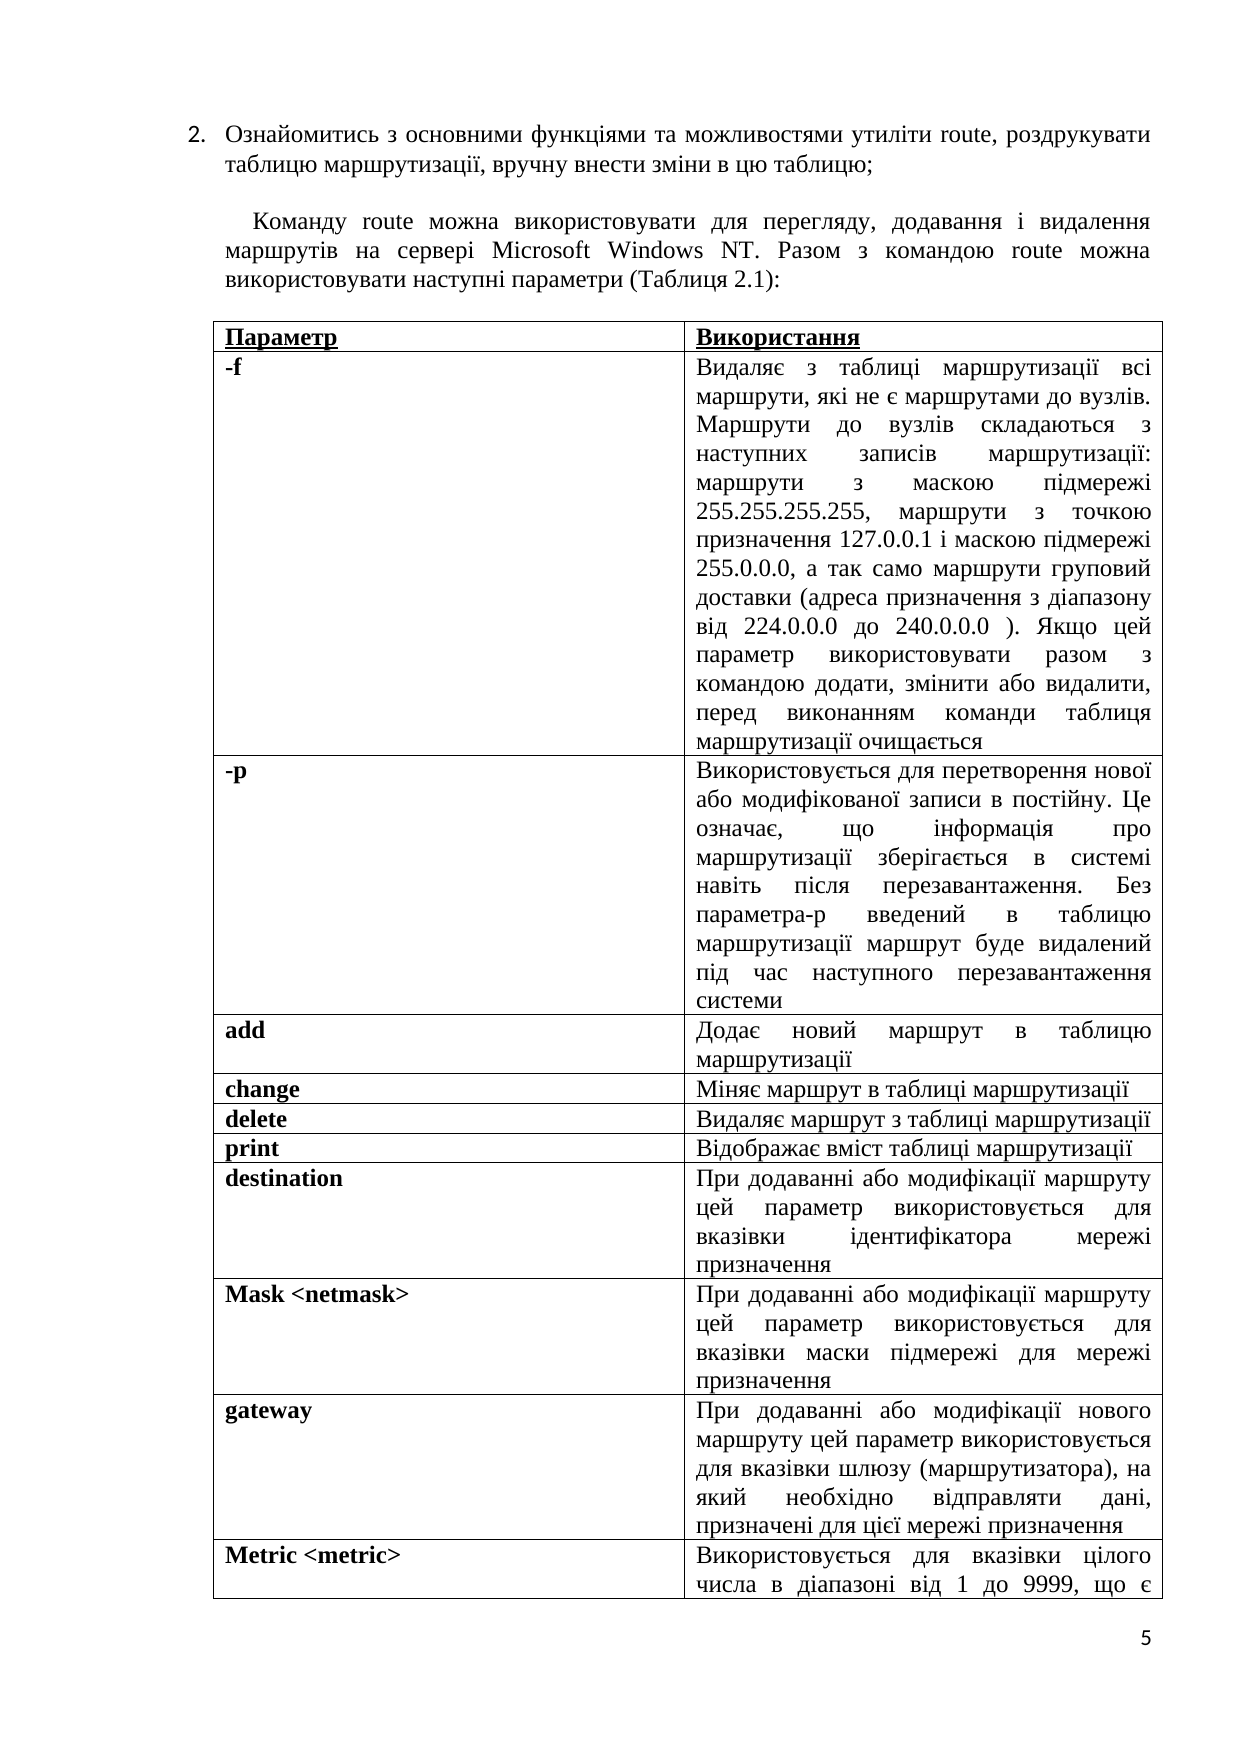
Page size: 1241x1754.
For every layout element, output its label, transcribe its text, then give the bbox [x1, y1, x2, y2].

table_cell Видаляє маршрут з таблиці маршрутизації [685, 1104, 1162, 1132]
text Команду route можна використовувати для перегляду, додавання і видалення маршрутів на сервері Microsoft Windows NT. Разом з командою route можна використовувати наступні параметри (Таблиця 2.1): [225, 206, 1152, 292]
table_cell Відображає вміст таблиці маршрутизації [685, 1134, 1162, 1162]
table_cell -p [214, 756, 684, 1014]
table_cell Видаляє з таблиці маршрутизації всі маршрути, які не є маршрутами до вузлів. Маршрути до вузлів складаються з наступних записів маршрутизації: маршрути з маскою підмережі 255.255.255.255, маршрути з точкою призначення 127.0.0.1 і маскою підмережі 255.0.0.0, а так само маршрути груповий доставки (адреса призначення з діапазону від 224.0.0.0 до 240.0.0.0 ). Якщо цей параметр використовувати разом з командою додати, змінити або видалити, перед виконанням команди таблиця маршрутизації очищається [685, 352, 1162, 754]
table_header Використання [685, 322, 1162, 351]
table_cell Використовується для перетворення нової або модифікованої записи в постійну. Це означає, що інформація про маршрутизації зберігається в системі навіть після перезавантаження. Без параметра-р введений в таблицю маршрутизації маршрут буде видалений під час наступного перезавантаження системи [685, 756, 1162, 1014]
table_cell destination [214, 1163, 684, 1278]
table_cell Міняє маршрут в таблиці маршрутизації [685, 1074, 1162, 1103]
table_cell Mask <netmask> [214, 1279, 684, 1394]
table_cell При додаванні або модифікації нового маршруту цей параметр використовується для вказівки шлюзу (маршрутизатора), на який необхідно відправляти дані, призначені для цієї мережі призначення [685, 1395, 1162, 1539]
table_cell Додає новий маршрут в таблицю маршрутизації [685, 1015, 1162, 1073]
table_cell gateway [214, 1395, 684, 1539]
table_cell print [214, 1134, 684, 1162]
table_cell change [214, 1074, 684, 1103]
table_cell Metric <metric> [214, 1540, 684, 1598]
table_cell При додаванні або модифікації маршруту цей параметр використовується для вказівки ідентифікатора мережі призначення [685, 1163, 1162, 1278]
table_cell -f [214, 352, 684, 754]
table_cell add [214, 1015, 684, 1073]
table_cell delete [214, 1104, 684, 1132]
table_cell При додаванні або модифікації маршруту цей параметр використовується для вказівки маски підмережі для мережі призначення [685, 1279, 1162, 1394]
list Ознайомитись з основними функціями та можливостями утиліти route, роздрукувати таблицю маршрутизації, вручну внести зміни в цю таблицю; [187, 118, 1152, 177]
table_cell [685, 1540, 1162, 1598]
table_header Параметр [214, 322, 684, 351]
